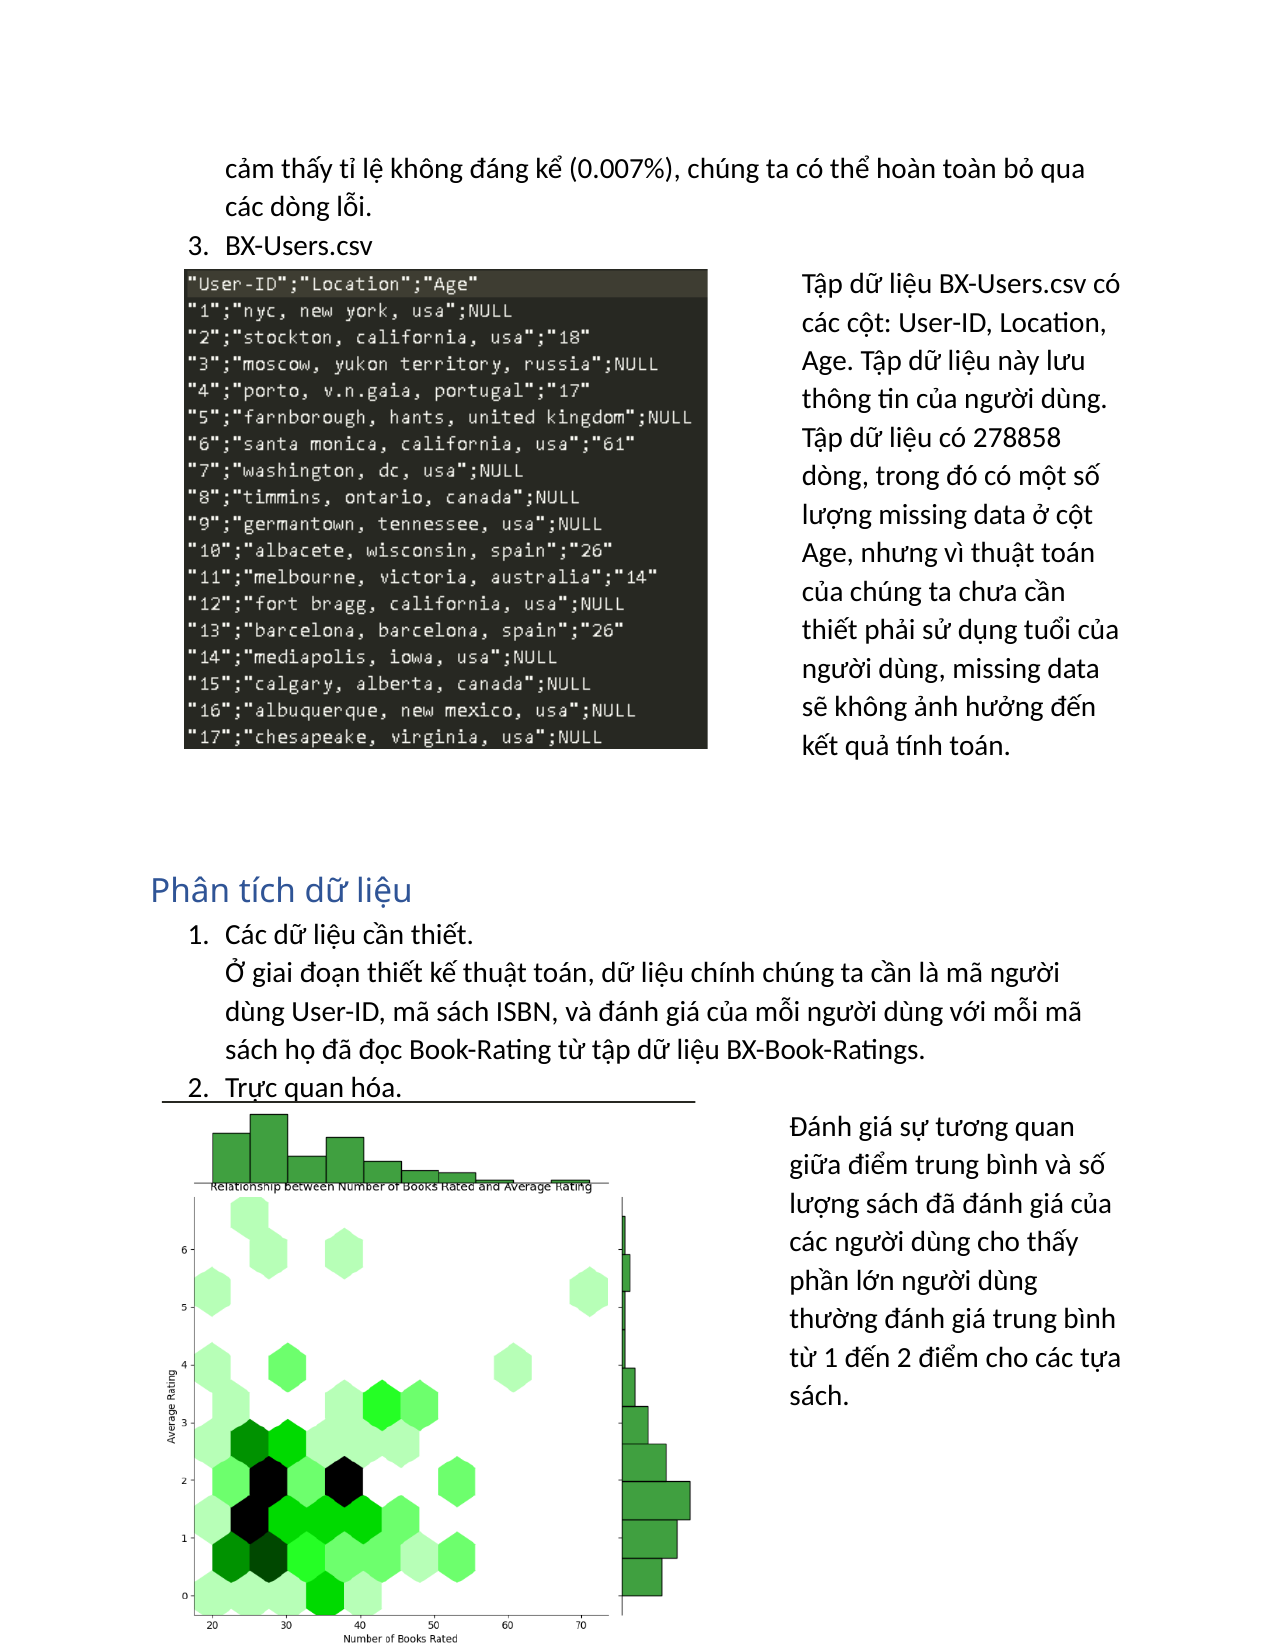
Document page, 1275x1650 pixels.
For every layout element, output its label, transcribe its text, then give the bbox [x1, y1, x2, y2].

list Đánh giá sự tương quan giữa điểm trung bình và số lượng sách đã đánh giá của các người dùng cho thấy phần lớn người dùng thường đánh giá trung bình từ 1 đến 2 điểm cho các tựa sách. [695, 1108, 1125, 1413]
subtitle Phân tích dữ liệu [150, 867, 1125, 912]
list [225, 150, 1125, 224]
list Trực quan hóa. [187, 1069, 1125, 1105]
list BX-Users.csv [187, 227, 1125, 262]
picture [182, 269, 708, 747]
list Các dữ liệu cần thiết. [187, 916, 1125, 951]
picture [161, 1101, 695, 1648]
list Ở giai đoạn thiết kế thuật toán, dữ liệu chính chúng ta cần là mã người dùng User-ID, mã sách ISBN, và đánh giá của mỗi người dùng với mỗi mã sách họ đã đọc Book-Rating từ tập dữ liệu BX-Book-Ratings. [225, 954, 1125, 1067]
